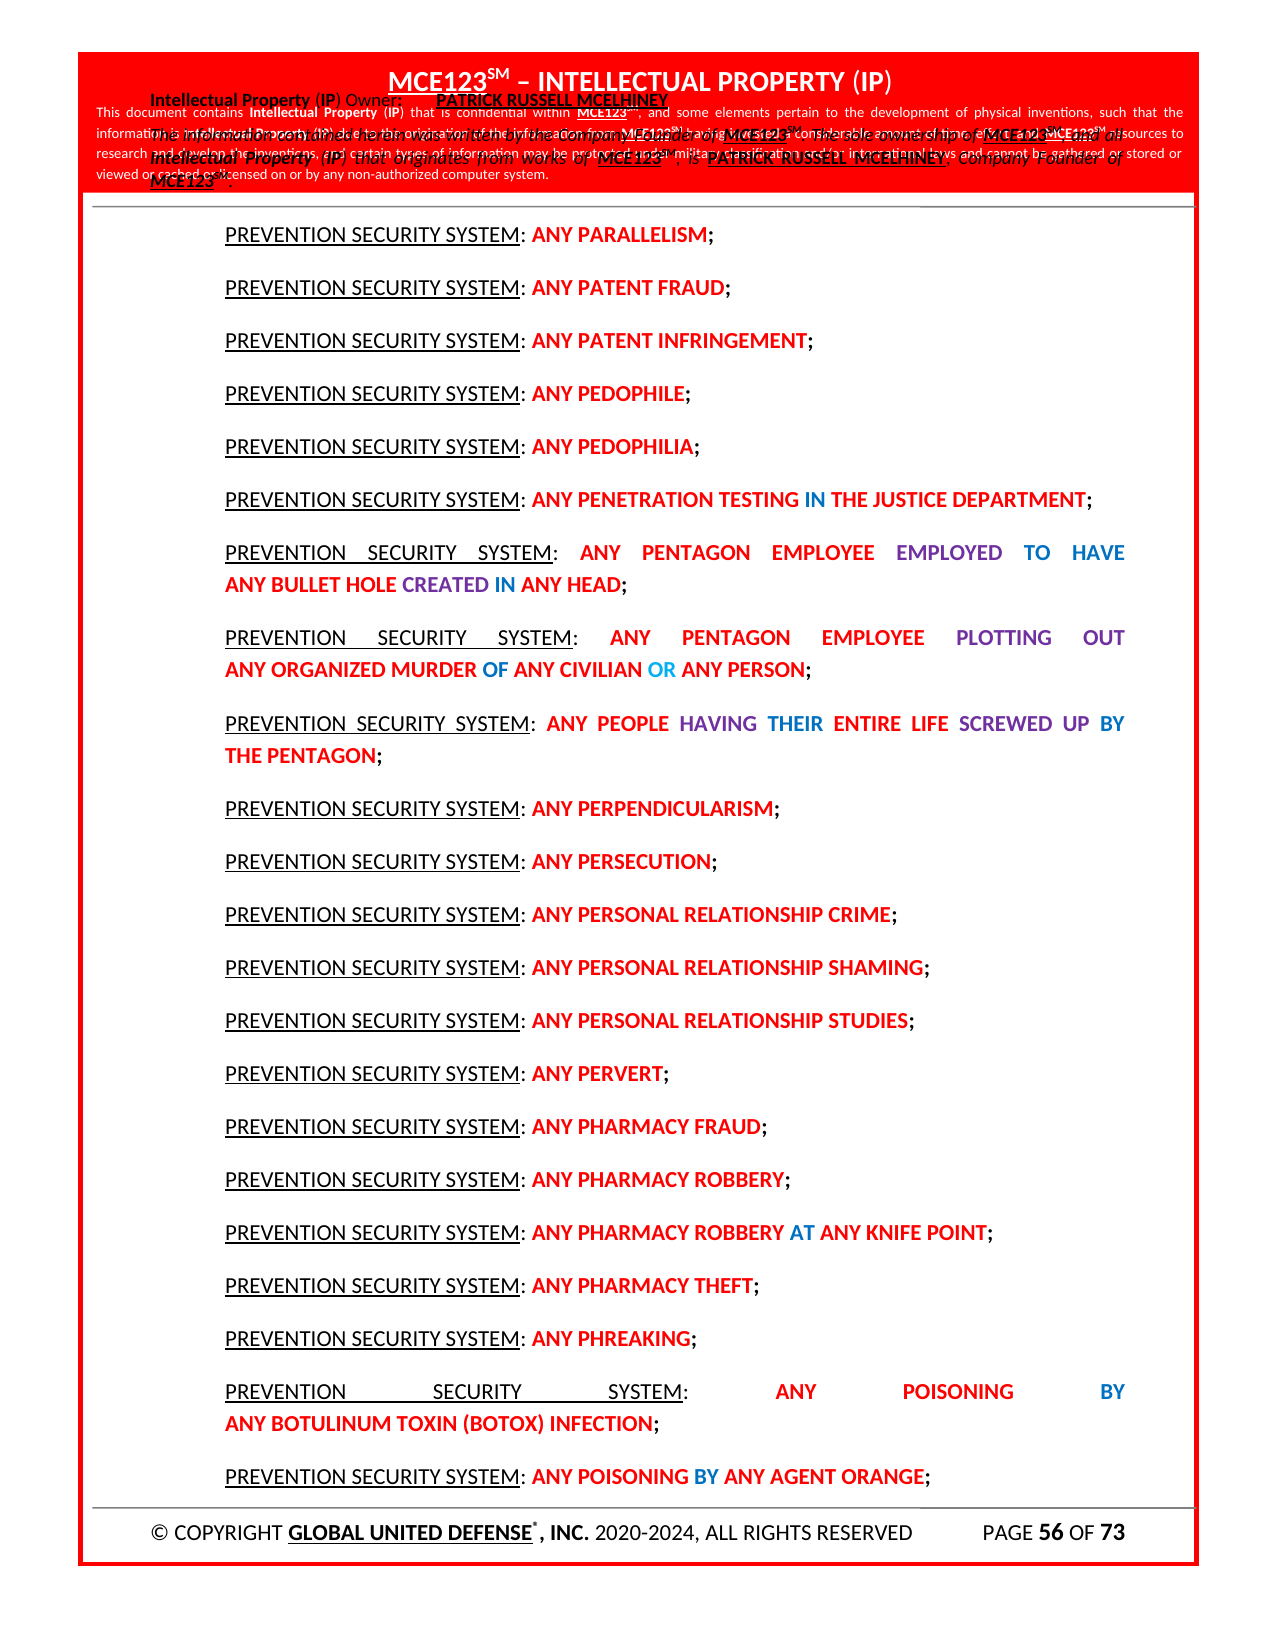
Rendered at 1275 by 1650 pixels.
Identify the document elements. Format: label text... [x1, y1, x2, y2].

text PREVENTION SECURITY SYSTEM: ANY PHARMACY THEFT; [225, 1271, 1125, 1299]
text PREVENTION SECURITY SYSTEM: ANY PARALLELISM; [225, 220, 1125, 248]
text PREVENTION SECURITY SYSTEM: ANY PHARMACY ROBBERY; [225, 1165, 1125, 1193]
text PREVENTION SECURITY SYSTEM: ANY PHARMACY FRAUD; [225, 1112, 1125, 1140]
text PREVENTION SECURITY SYSTEM: ANY PENTAGON EMPLOYEE PLOTTING OUT ANY ORGANIZED MURDER OF ANY CIVILIAN OR ANY PERSON; [225, 623, 1125, 684]
text PREVENTION SECURITY SYSTEM: ANY PEOPLE HAVING THEIR ENTIRE LIFE SCREWED UP BY THE PENTAGON; [225, 709, 1125, 769]
text PREVENTION SECURITY SYSTEM: ANY PERVERT; [225, 1059, 1125, 1087]
text PREVENTION SECURITY SYSTEM: ANY POISONING BY ANY BOTULINUM TOXIN (BOTOX) INFECTION; [225, 1377, 1125, 1437]
text PREVENTION SECURITY SYSTEM: ANY PATENT INFRINGEMENT; [225, 326, 1125, 354]
text PREVENTION SECURITY SYSTEM: ANY PENTAGON EMPLOYEE EMPLOYED TO HAVE ANY BULLET HOLE CREATED IN ANY HEAD; [225, 538, 1125, 598]
text PREVENTION SECURITY SYSTEM: ANY POISONING BY ANY AGENT ORANGE; [225, 1462, 1125, 1490]
text PREVENTION SECURITY SYSTEM: ANY PENETRATION TESTING IN THE JUSTICE DEPARTMENT; [225, 485, 1125, 513]
text PREVENTION SECURITY SYSTEM: ANY PERSECUTION; [225, 847, 1125, 875]
text PREVENTION SECURITY SYSTEM: ANY PHARMACY ROBBERY AT ANY KNIFE POINT; [225, 1218, 1125, 1246]
text PREVENTION SECURITY SYSTEM: ANY PEDOPHILE; [225, 379, 1125, 407]
text PREVENTION SECURITY SYSTEM: ANY PATENT FRAUD; [225, 273, 1125, 301]
text PREVENTION SECURITY SYSTEM: ANY PERSONAL RELATIONSHIP STUDIES; [225, 1006, 1125, 1034]
text PREVENTION SECURITY SYSTEM: ANY PEDOPHILIA; [225, 432, 1125, 460]
text PREVENTION SECURITY SYSTEM: ANY PERSONAL RELATIONSHIP CRIME; [225, 900, 1125, 928]
text PREVENTION SECURITY SYSTEM: ANY PERPENDICULARISM; [225, 794, 1125, 822]
text PREVENTION SECURITY SYSTEM: ANY PHREAKING; [225, 1324, 1125, 1352]
text PREVENTION SECURITY SYSTEM: ANY PERSONAL RELATIONSHIP SHAMING; [225, 953, 1125, 981]
